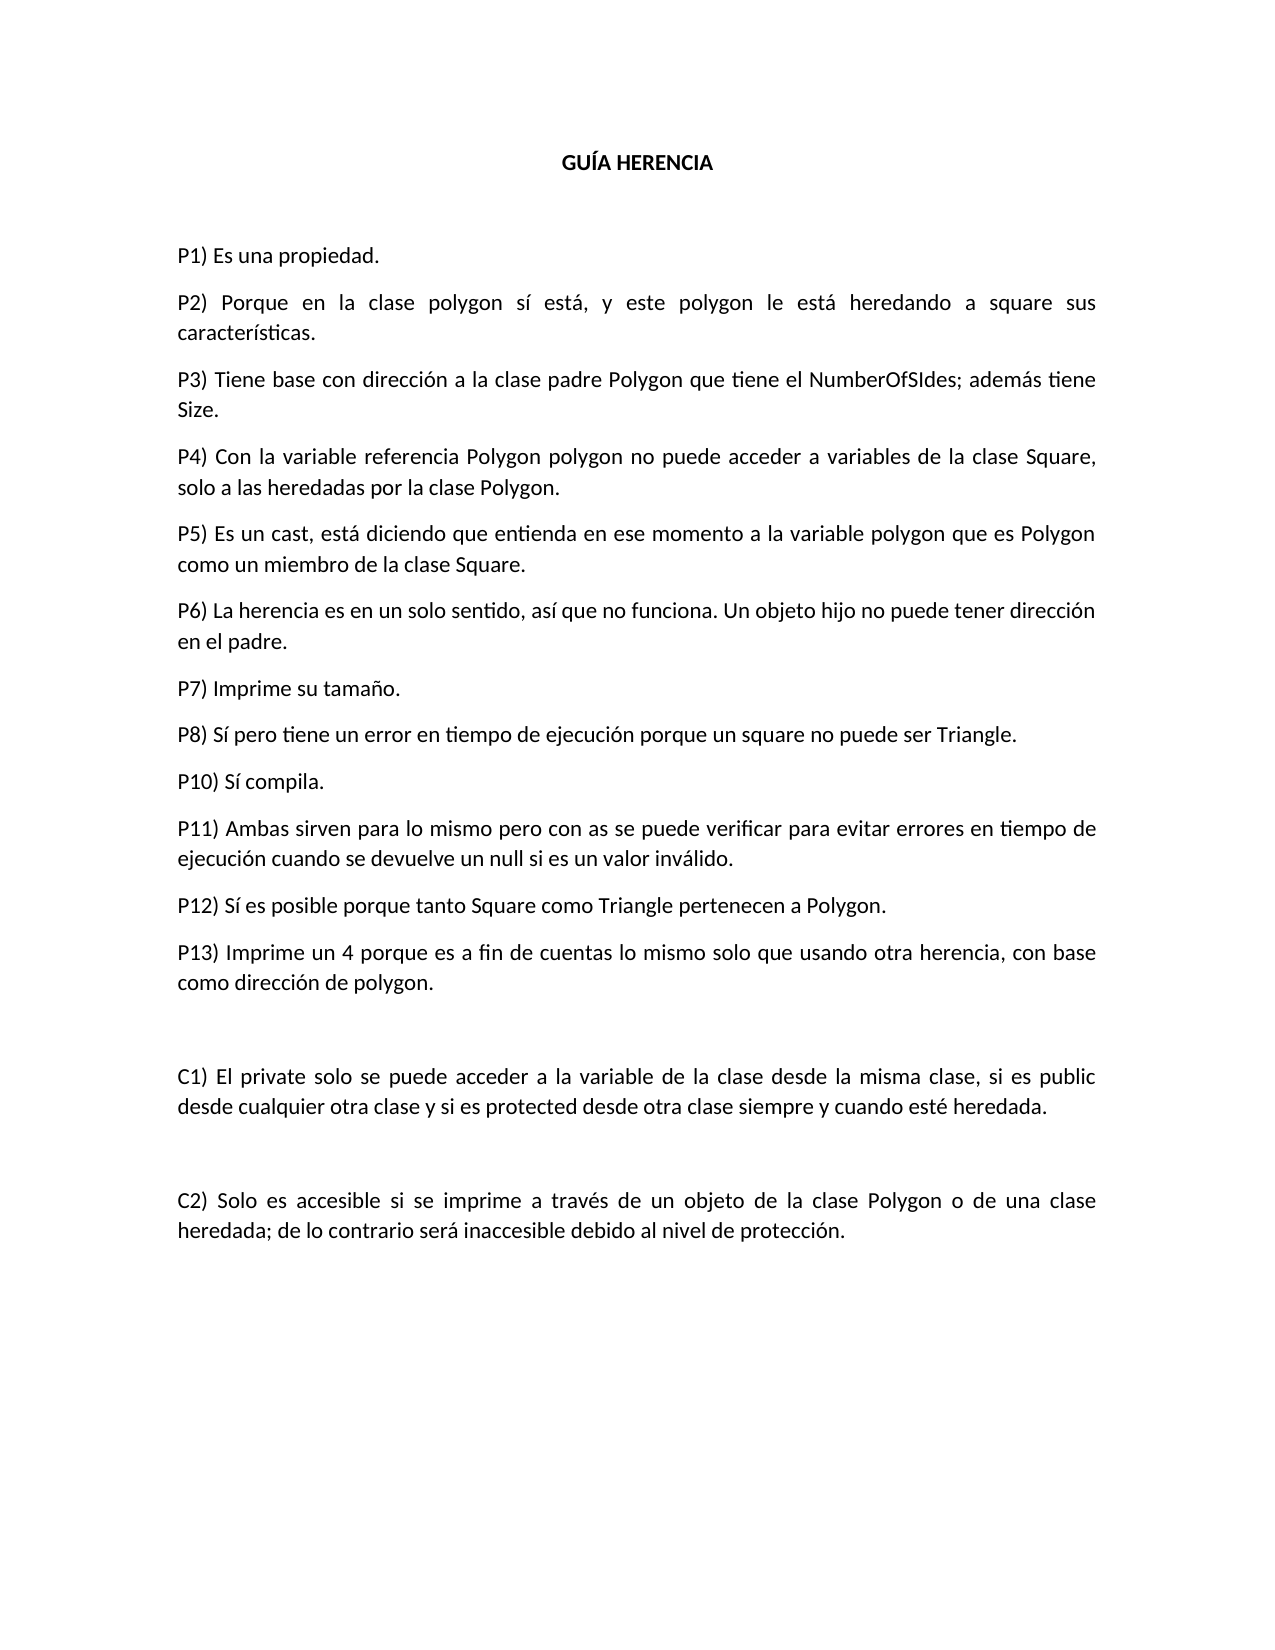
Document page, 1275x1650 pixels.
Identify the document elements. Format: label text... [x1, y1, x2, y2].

text P7) Imprime su tamaño. [177, 674, 1098, 702]
text P11) Ambas sirven para lo mismo pero con as se puede verificar para evitar errores en tiempo de ejecución cuando se devuelve un null si es un valor inválido. [177, 814, 1098, 872]
text P4) Con la variable referencia Polygon polygon no puede acceder a variables de la clase Square, solo a las heredadas por la clase Polygon. [177, 442, 1098, 501]
text P2) Porque en la clase polygon sí está, y este polygon le está heredando a square sus características. [177, 288, 1098, 346]
text P5) Es un cast, está diciendo que entienda en ese momento a la variable polygon que es Polygon como un miembro de la clase Square. [177, 519, 1098, 578]
text P12) Sí es posible porque tanto Square como Triangle pertenecen a Polygon. [177, 891, 1098, 919]
text GUÍA HERENCIA [177, 148, 1098, 176]
text P10) Sí compila. [177, 767, 1098, 795]
text P8) Sí pero tiene un error en tiempo de ejecución porque un square no puede ser Triangle. [177, 721, 1098, 748]
text P3) Tiene base con dirección a la clase padre Polygon que tiene el NumberOfSIdes; además tiene Size. [177, 365, 1098, 423]
text C1) El private solo se puede acceder a la variable de la clase desde la misma clase, si es public desde cualquier otra clase y si es protected desde otra clase siempre y cuando esté heredada. [177, 1062, 1098, 1120]
text P13) Imprime un 4 porque es a fin de cuentas lo mismo solo que usando otra herencia, con base como dirección de polygon. [177, 938, 1098, 996]
text C2) Solo es accesible si se imprime a través de un objeto de la clase Polygon o de una clase heredada; de lo contrario será inaccesible debido al nivel de protección. [177, 1186, 1098, 1244]
text P6) La herencia es en un solo sentido, así que no funciona. Un objeto hijo no puede tener dirección en el padre. [177, 597, 1098, 655]
text P1) Es una propiedad. [177, 241, 1098, 269]
